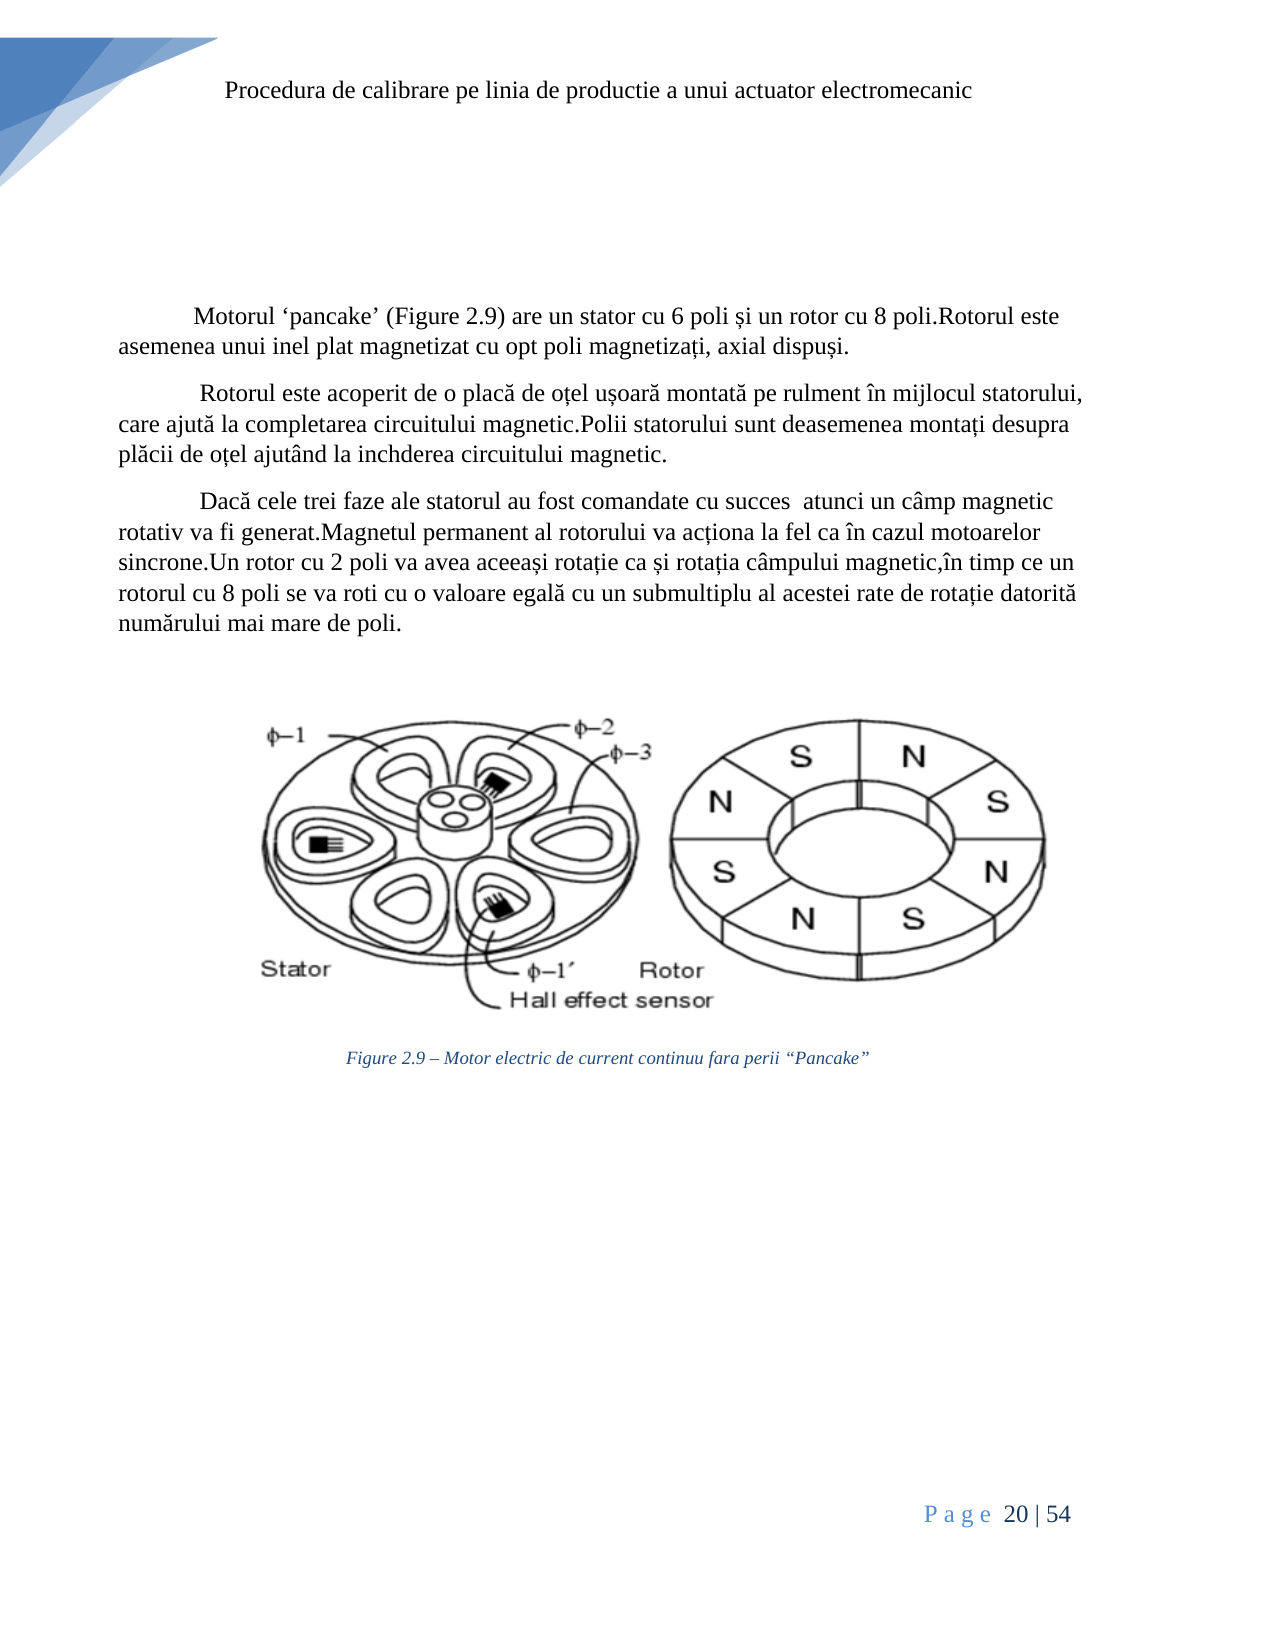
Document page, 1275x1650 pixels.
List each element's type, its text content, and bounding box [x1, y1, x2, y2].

text Motorul ‘pancake’ (Figure 2.9) are un stator cu 6 poli și un rotor cu 8 poli.Rotorul este asemenea unui inel plat magnetizat cu opt poli magnetizați, axial dispuși. [118, 301, 1098, 360]
text Dacă cele trei faze ale statorul au fost comandate cu succes atunci un câmp magnetic rotativ va fi generat.Magnetul permanent al rotorului va acționa la fel ca în cazul motoarelor sincrone.Un rotor cu 2 poli va avea aceeași rotație ca și rotația câmpului magnetic,în timp ce un rotorul cu 8 poli se va roti cu o valoare egală cu un submultiplu al acestei rate de rotație datorită numărului mai mare de poli. [118, 486, 1098, 637]
picture [0, 37, 220, 206]
text Rotorul este acoperit de o placă de oțel ușoară montată pe rulment în mijlocul statorului, care ajută la completarea circuitului magnetic.Polii statorului sunt deasemenea montați desupra plăcii de oțel ajutând la inchderea circuitului magnetic. [118, 378, 1098, 468]
picture [218, 702, 1073, 1029]
